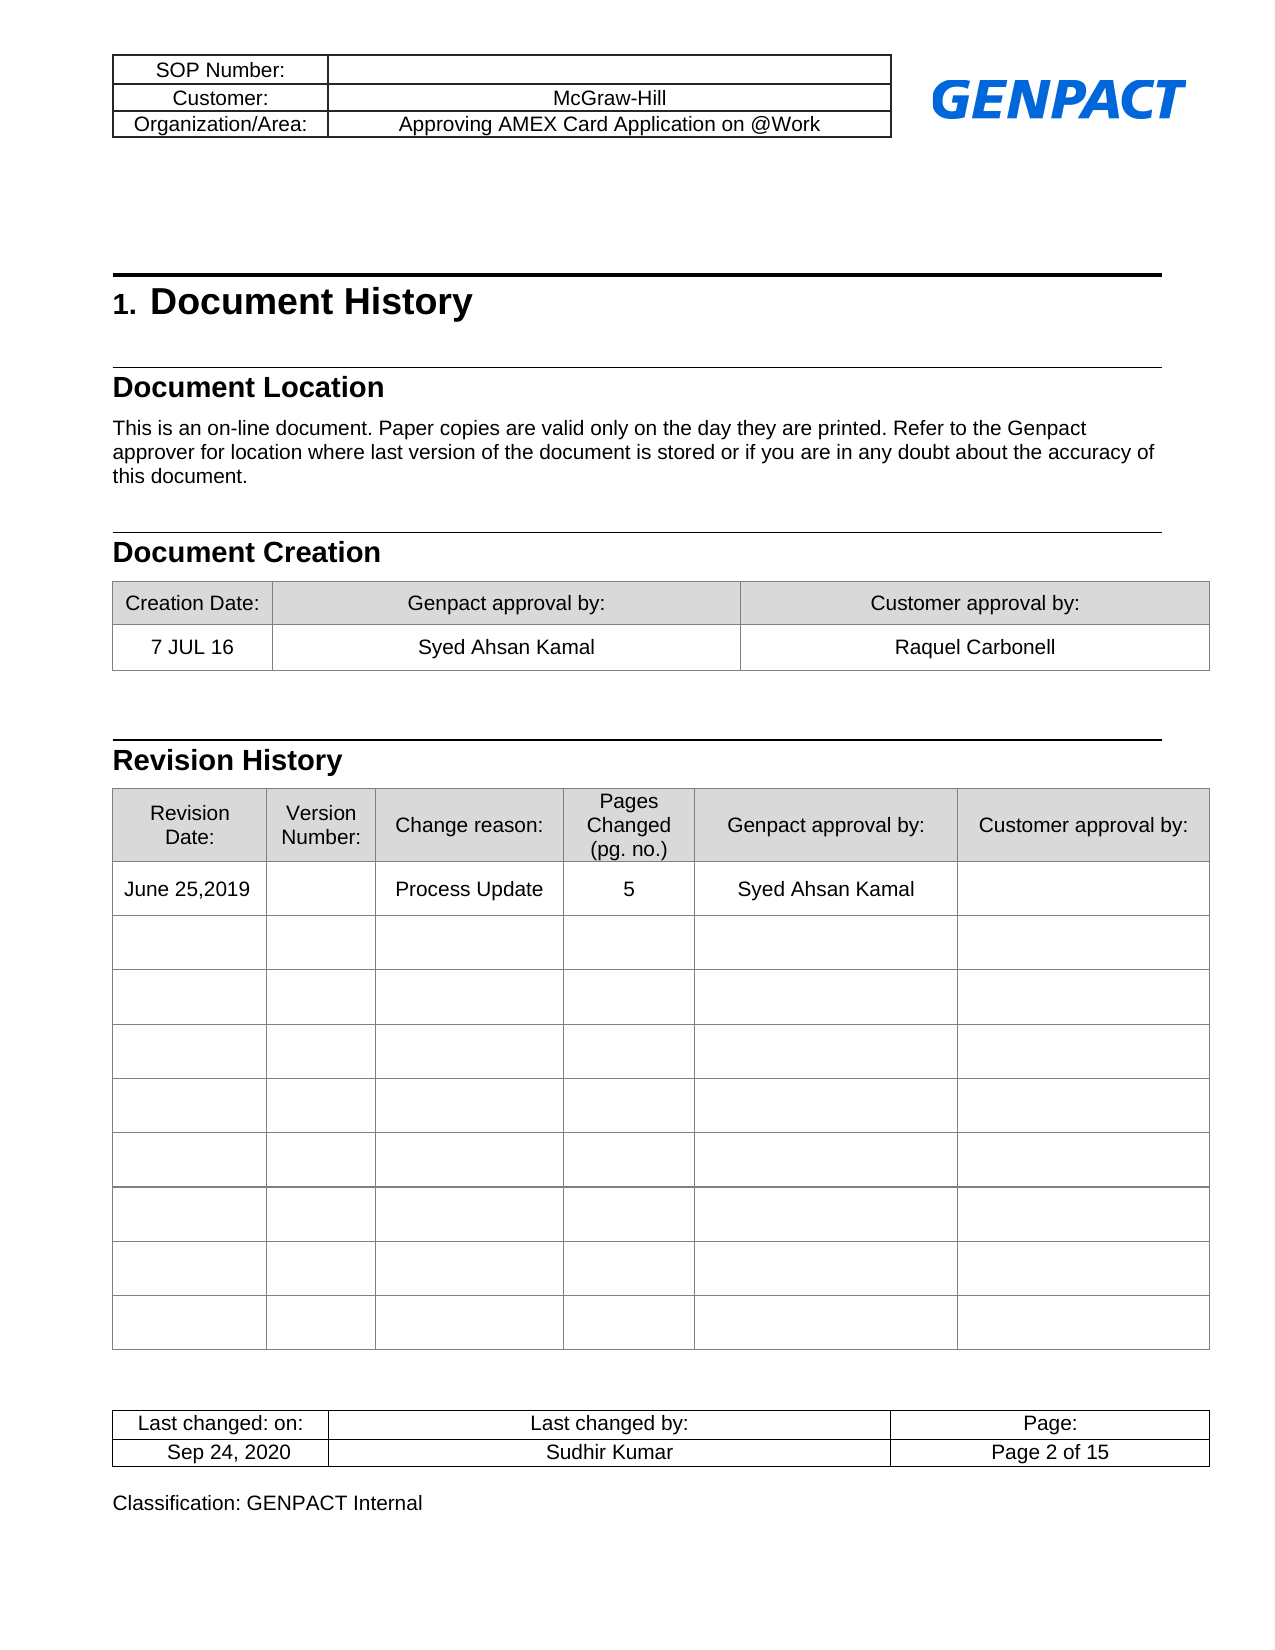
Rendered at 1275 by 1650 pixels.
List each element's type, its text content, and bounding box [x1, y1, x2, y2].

table_cell [695, 970, 957, 1023]
table_cell Syed Ahsan Kamal [695, 862, 957, 915]
table_cell [958, 862, 1209, 915]
table_cell [695, 1079, 957, 1132]
table_cell [267, 1242, 375, 1295]
table_cell [958, 1079, 1209, 1132]
table_cell [113, 970, 266, 1023]
table_header Revision Date: [113, 789, 266, 861]
table_cell [113, 916, 266, 969]
table_cell [564, 1079, 694, 1132]
table_header Customer approval by: [958, 789, 1209, 861]
table_cell [267, 970, 375, 1023]
table_cell [113, 1079, 266, 1132]
table_cell [113, 1296, 266, 1349]
table_cell [695, 1025, 957, 1078]
table_cell [376, 1133, 563, 1186]
table_cell [113, 1242, 266, 1295]
table_cell [267, 916, 375, 969]
table_cell [267, 1188, 375, 1241]
table_cell [113, 1188, 266, 1241]
table_cell [564, 1133, 694, 1186]
table_cell [376, 1188, 563, 1241]
table_cell [958, 916, 1209, 969]
table_cell [958, 1025, 1209, 1078]
text This is an on-line document. Paper copies are valid only on the day they are printed. Refer to the Genpact approver for location where last version of the document is stored or if you are in any doubt about the accuracy of this document. [112, 416, 1162, 487]
subtitle Document Location [112, 368, 1162, 404]
table_cell 7 JUL 16 [113, 625, 272, 669]
table_cell [376, 1296, 563, 1349]
table_cell [267, 862, 375, 915]
table_cell [267, 1133, 375, 1186]
table_header Version Number: [267, 789, 375, 861]
table_cell Syed Ahsan Kamal [273, 625, 740, 669]
table_cell June 25,2019 [113, 862, 266, 915]
table_cell [958, 970, 1209, 1023]
table_header Change reason: [376, 789, 563, 861]
table_header Genpact approval by: [695, 789, 957, 861]
table_cell [267, 1296, 375, 1349]
table_cell [695, 1242, 957, 1295]
table_cell [564, 1242, 694, 1295]
table_header Creation Date: [113, 582, 272, 624]
table_cell [564, 970, 694, 1023]
table_cell 5 [564, 862, 694, 915]
table_cell Raquel Carbonell [741, 625, 1209, 669]
table_cell [267, 1079, 375, 1132]
table_cell [958, 1133, 1209, 1186]
table_cell [695, 1188, 957, 1241]
table_cell [564, 1296, 694, 1349]
table_cell [958, 1296, 1209, 1349]
table_cell [376, 1242, 563, 1295]
subtitle Revision History [112, 740, 1162, 776]
table_header Pages Changed (pg. no.) [564, 789, 694, 861]
table_cell [376, 970, 563, 1023]
picture [932, 80, 1187, 119]
table_cell [113, 1133, 266, 1186]
table_cell Process Update [376, 862, 563, 915]
table_cell [695, 1296, 957, 1349]
table_cell [267, 1025, 375, 1078]
table_cell [113, 1025, 266, 1078]
table_header Customer approval by: [741, 582, 1209, 624]
table_cell [376, 1079, 563, 1132]
table_cell [958, 1242, 1209, 1295]
table_cell [376, 916, 563, 969]
table_cell [564, 1025, 694, 1078]
table_cell [958, 1188, 1209, 1241]
table_cell [564, 1188, 694, 1241]
table_header Genpact approval by: [273, 582, 740, 624]
table_cell [564, 916, 694, 969]
table_cell [695, 1133, 957, 1186]
subtitle Document History [112, 274, 1162, 322]
table_cell [695, 916, 957, 969]
subtitle Document Creation [112, 533, 1162, 569]
table_cell [376, 1025, 563, 1078]
